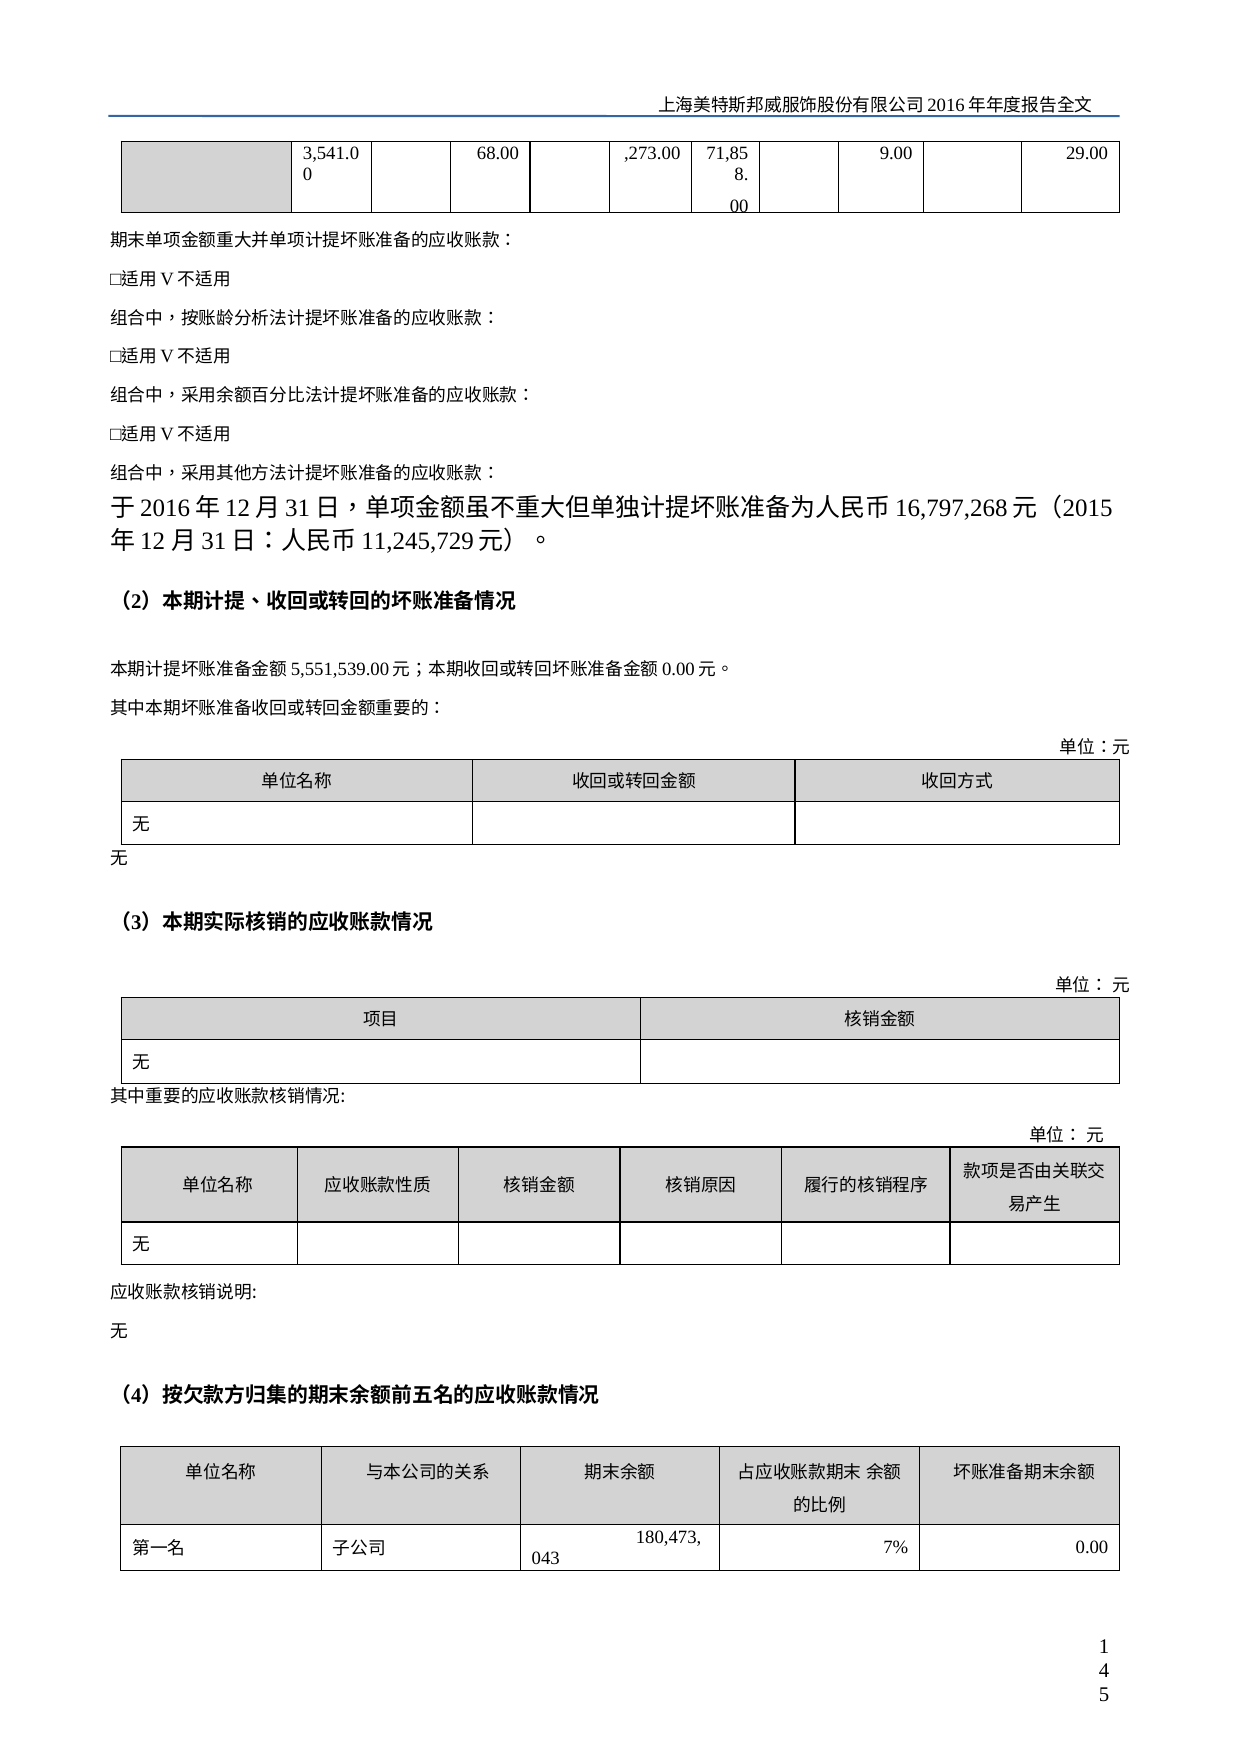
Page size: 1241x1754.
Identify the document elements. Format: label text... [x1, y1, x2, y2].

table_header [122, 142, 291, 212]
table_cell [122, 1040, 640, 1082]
text （4）按欠款方归集的期末余额前五名的应收账款情况 [110, 1380, 1130, 1408]
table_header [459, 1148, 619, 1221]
text 组合中，采用余额百分比法计提坏账准备的应收账款： [110, 383, 1130, 407]
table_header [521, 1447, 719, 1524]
text □适用V不适用 [110, 266, 1130, 291]
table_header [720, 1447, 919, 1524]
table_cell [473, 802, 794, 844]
text 无 [110, 1318, 1130, 1342]
text 其中本期坏账准备收回或转回金额重要的： [110, 696, 1130, 720]
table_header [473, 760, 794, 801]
text 组合中，按账龄分析法计提坏账准备的应收账款： [110, 305, 1130, 329]
text 本期计提坏账准备金额5,551,539.00元；本期收回或转回坏账准备金额0.00元。 [110, 657, 1130, 681]
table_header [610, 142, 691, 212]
text 组合中，采用其他方法计提坏账准备的应收账款： [110, 460, 1130, 484]
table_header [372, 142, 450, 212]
text 应收账款核销说明: [110, 1279, 1130, 1304]
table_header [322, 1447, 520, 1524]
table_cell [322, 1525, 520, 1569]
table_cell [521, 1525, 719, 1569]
text 单位：元 [110, 734, 1130, 758]
text （3）本期实际核销的应收账款情况 [110, 907, 1130, 935]
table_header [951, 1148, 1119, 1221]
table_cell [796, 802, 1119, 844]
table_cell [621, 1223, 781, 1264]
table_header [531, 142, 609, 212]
text 单位： 元 [1029, 1122, 1130, 1146]
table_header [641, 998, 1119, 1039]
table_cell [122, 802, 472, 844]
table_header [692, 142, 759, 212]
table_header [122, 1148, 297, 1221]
text 于2016年12月31日，单项金额虽不重大但单独计提坏账准备为人民币16,797,268元（2015年12 月31日：人民币11,245,729元）。 [110, 491, 1130, 556]
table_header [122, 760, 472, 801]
text 无 [110, 845, 1130, 869]
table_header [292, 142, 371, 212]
text 单位： 元 [110, 973, 1130, 997]
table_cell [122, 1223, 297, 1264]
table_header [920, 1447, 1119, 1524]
text （2）本期计提、收回或转回的坏账准备情况 [110, 583, 1130, 615]
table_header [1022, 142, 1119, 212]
text 期末单项金额重大并单项计提坏账准备的应收账款： [110, 228, 1130, 252]
text □适用V不适用 [110, 344, 1130, 368]
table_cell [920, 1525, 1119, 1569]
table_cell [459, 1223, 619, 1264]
text □适用V不适用 [110, 421, 1130, 446]
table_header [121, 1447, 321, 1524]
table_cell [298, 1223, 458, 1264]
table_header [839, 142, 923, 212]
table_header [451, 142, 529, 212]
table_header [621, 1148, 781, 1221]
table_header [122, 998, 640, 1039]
text 其中重要的应收账款核销情况: [110, 1083, 1130, 1108]
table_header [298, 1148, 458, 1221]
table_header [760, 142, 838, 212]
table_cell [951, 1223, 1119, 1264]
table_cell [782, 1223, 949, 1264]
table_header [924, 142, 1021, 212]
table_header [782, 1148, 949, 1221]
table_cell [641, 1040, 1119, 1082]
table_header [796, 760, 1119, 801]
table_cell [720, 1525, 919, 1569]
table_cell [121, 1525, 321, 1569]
